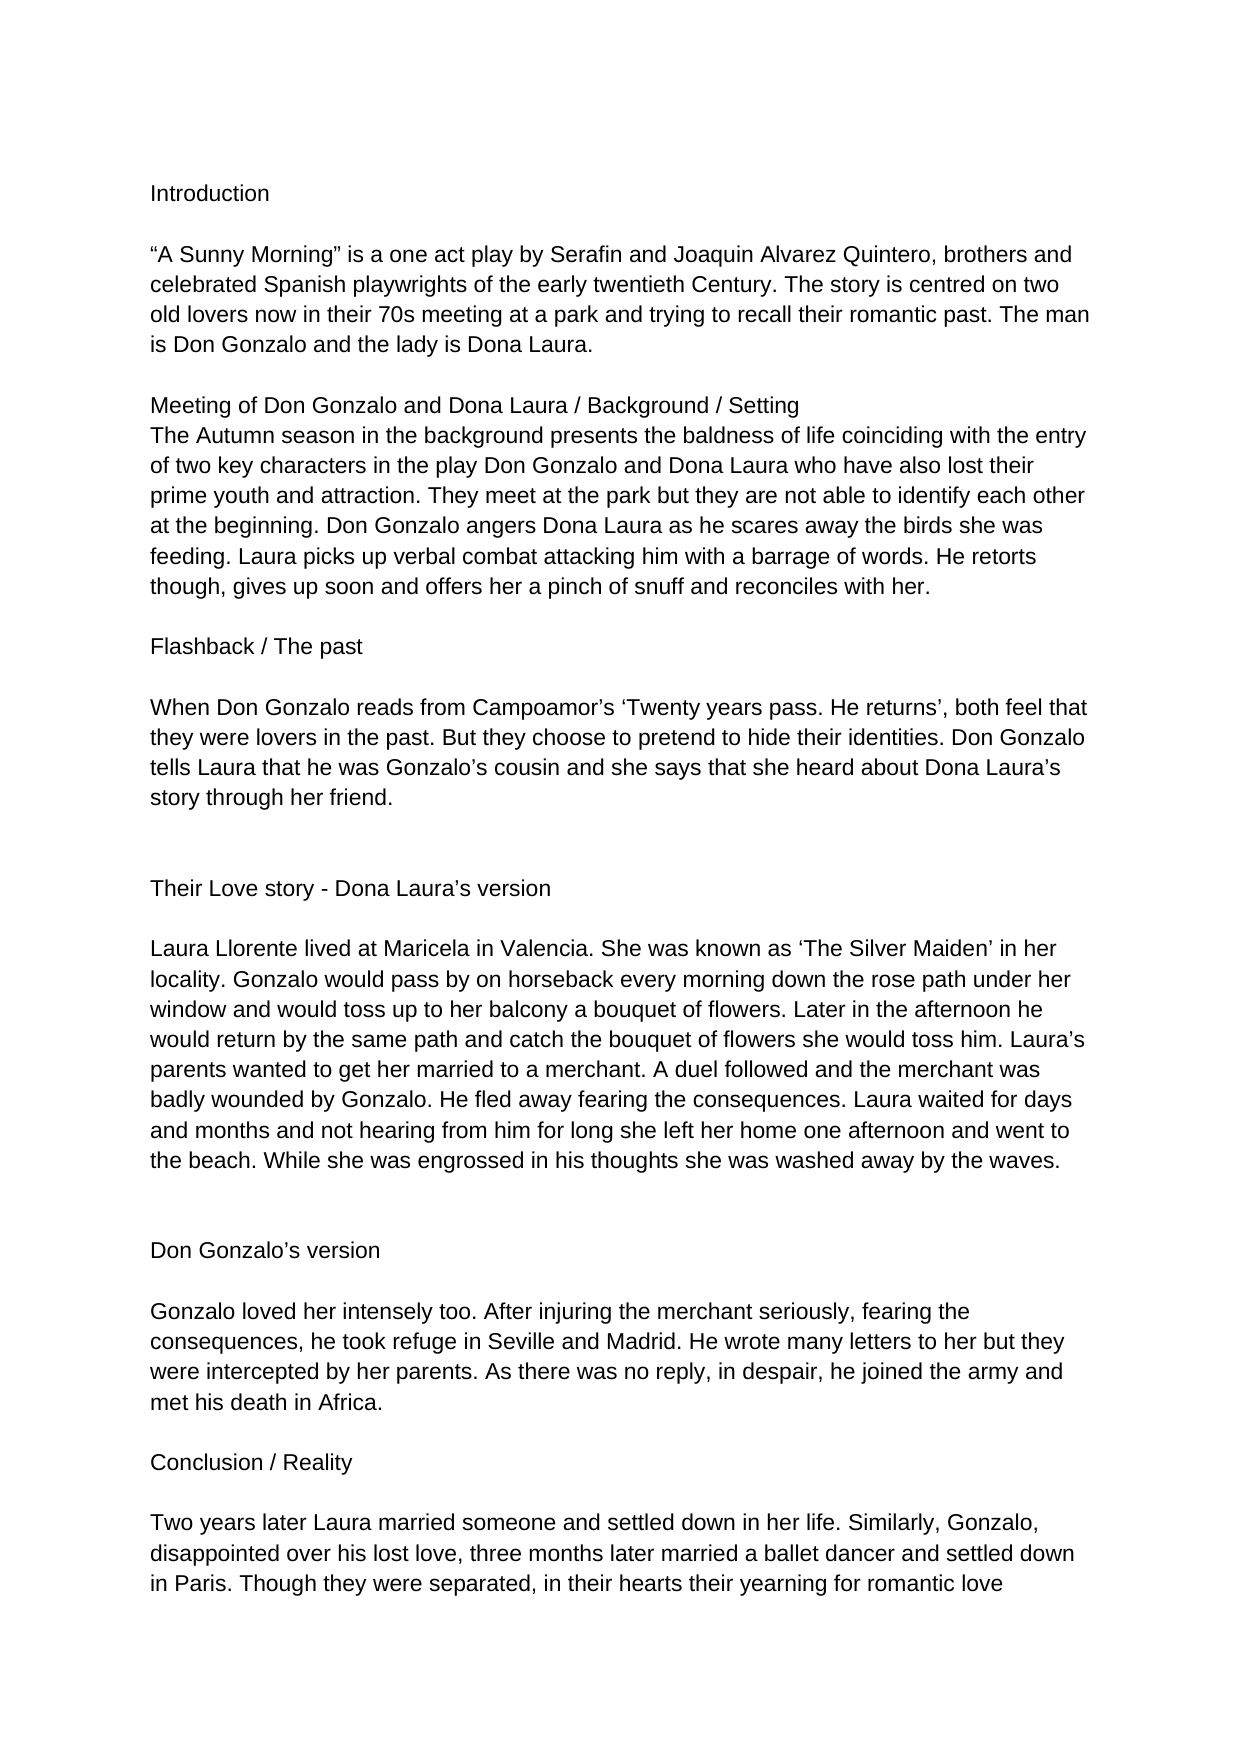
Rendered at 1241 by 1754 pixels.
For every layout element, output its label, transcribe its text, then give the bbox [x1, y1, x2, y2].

text Their Love story - Dona Laura’s version [150, 875, 1090, 901]
text Don Gonzalo’s version [150, 1237, 1090, 1264]
text When Don Gonzalo reads from Campoamor’s ‘Twenty years pass. He returns’, both feel that they were lovers in the past. But they choose to pretend to hide their identities. Don Gonzalo tells Laura that he was Gonzalo’s cousin and she says that she heard about Dona Laura’s story through her friend. [150, 694, 1090, 811]
text Flashback / The past [150, 633, 1090, 660]
text The Autumn season in the background presents the baldness of life coinciding with the entry of two key characters in the play Don Gonzalo and Dona Laura who have also lost their prime youth and attraction. They meet at the park but they are not able to identify each other at the beginning. Don Gonzalo angers Dona Laura as he scares away the birds she was feeding. Laura picks up verbal combat attacking him with a barrage of words. He retorts though, gives up soon and offers her a pinch of snuff and reconciles with her. [150, 422, 1090, 599]
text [150, 1509, 1090, 1596]
text Meeting of Don Gonzalo and Dona Laura / Background / Setting [150, 392, 1090, 418]
text Laura Llorente lived at Maricela in Valencia. She was known as ‘The Silver Maiden’ in her locality. Gonzalo would pass by on horseback every morning down the rose path under her window and would toss up to her balcony a bouquet of flowers. Later in the afternoon he would return by the same path and catch the bouquet of flowers she would toss him. Laura’s parents wanted to get her married to a merchant. A duel followed and the merchant was badly wounded by Gonzalo. He fled away fearing the consequences. Laura waited for days and months and not hearing from him for long she left her home one afternoon and went to the beach. While she was engrossed in his thoughts she was washed away by the waves. [150, 935, 1090, 1173]
text Conclusion / Reality [150, 1449, 1090, 1475]
text Gonzalo loved her intensely too. After injuring the merchant seriously, fearing the consequences, he took refuge in Seville and Madrid. He wrote many letters to her but they were intercepted by her parents. As there was no reply, in despair, he joined the army and met his death in Africa. [150, 1298, 1090, 1415]
text “A Sunny Morning” is a one act play by Serafin and Joaquin Alvarez Quintero, brothers and celebrated Spanish playwrights of the early twentieth Century. The story is centred on two old lovers now in their 70s meeting at a park and trying to recall their romantic past. The man is Don Gonzalo and the lady is Dona Laura. [150, 241, 1090, 358]
text Introduction [150, 180, 1090, 207]
